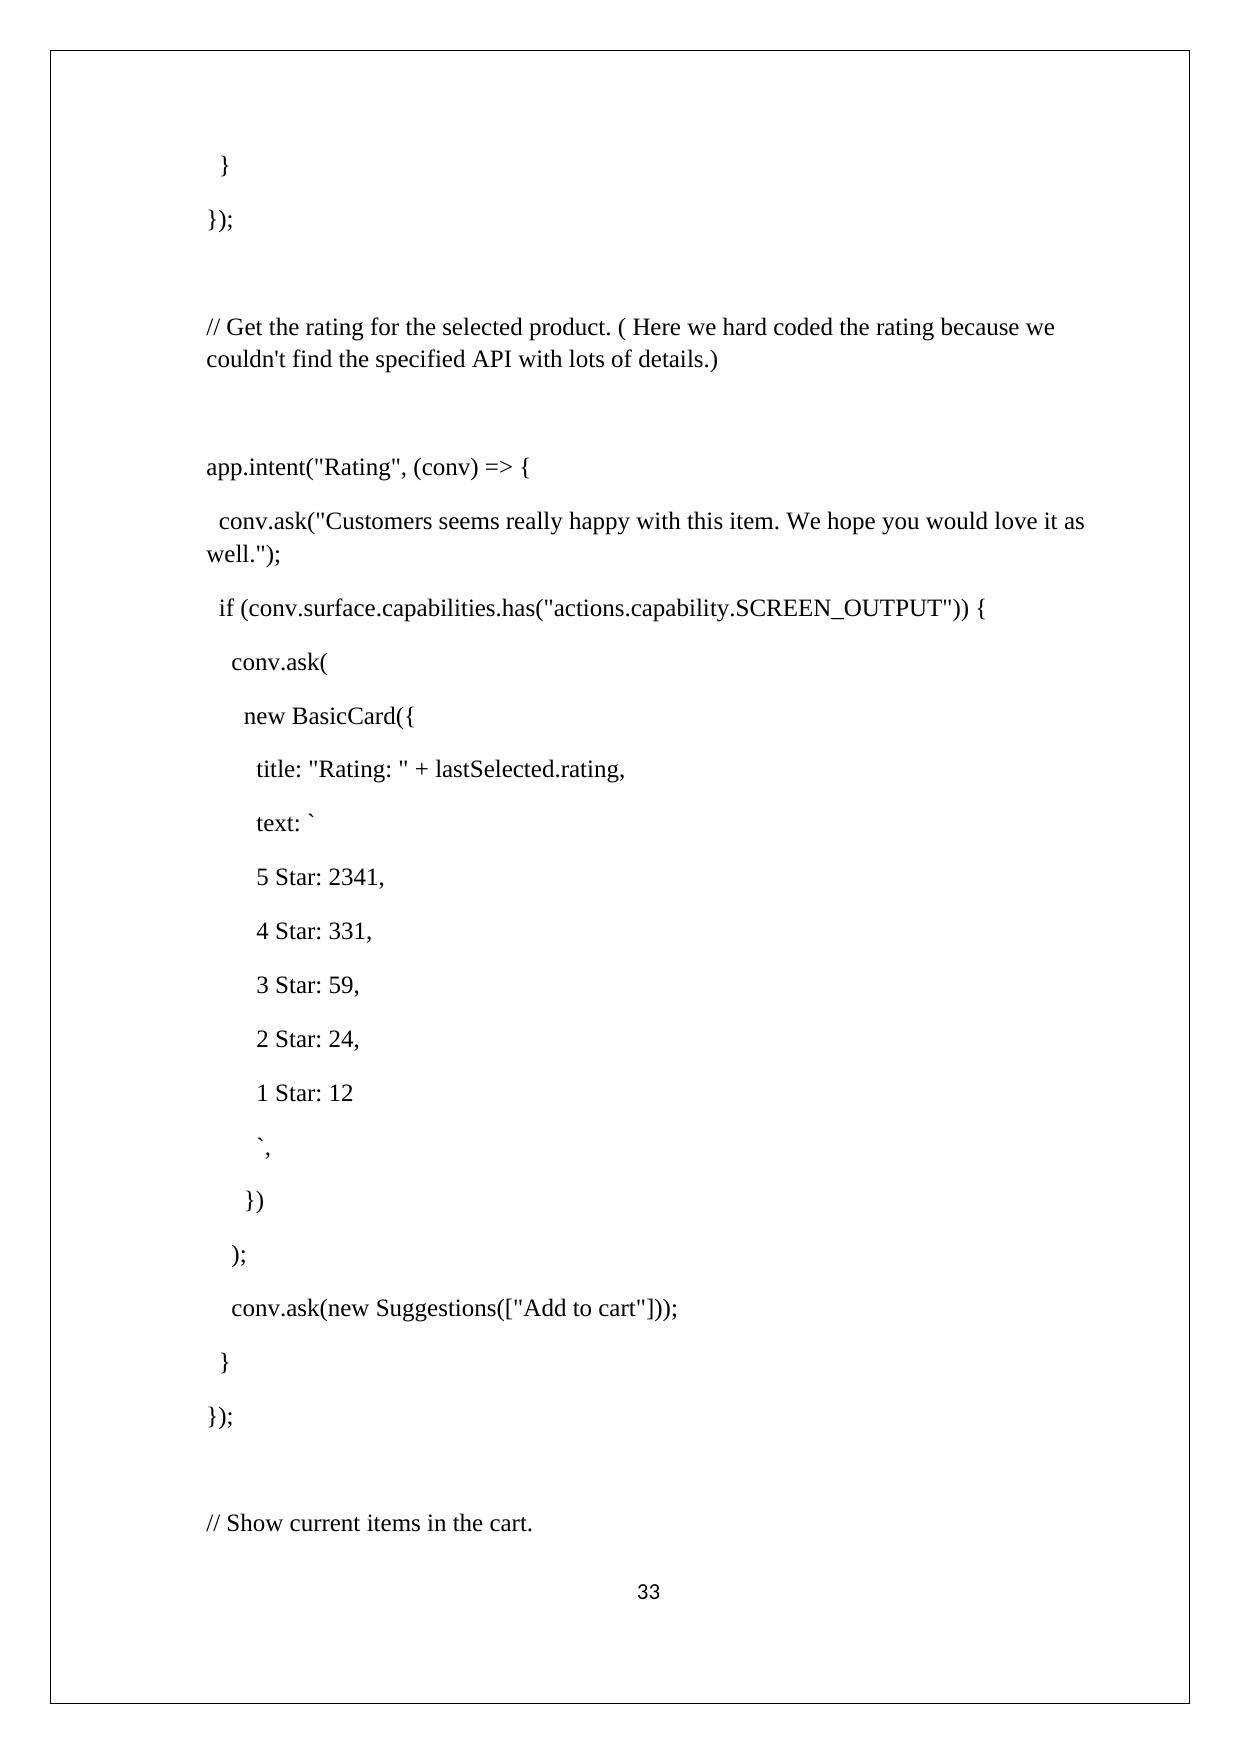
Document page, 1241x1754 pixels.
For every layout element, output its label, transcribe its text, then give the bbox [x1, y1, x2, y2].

text }) [206, 1185, 1090, 1214]
text 1 Star: 12 [206, 1078, 1090, 1106]
text title: "Rating: " + lastSelected.rating, [206, 754, 1090, 783]
text conv.ask(new Suggestions(["Add to cart"])); [206, 1293, 1090, 1322]
text } [206, 150, 1090, 179]
text // Get the rating for the selected product. ( Here we hard coded the rating because we couldn't find the specified API with lots of details.) [206, 312, 1090, 373]
text if (conv.surface.capabilities.has("actions.capability.SCREEN_OUTPUT")) { [206, 593, 1090, 622]
text new BasicCard({ [206, 701, 1090, 729]
text 5 Star: 2341, [206, 862, 1090, 891]
text }); [206, 204, 1090, 233]
text text: ` [206, 808, 1090, 837]
text } [206, 1347, 1090, 1376]
text conv.ask( [206, 647, 1090, 676]
text 4 Star: 331, [206, 916, 1090, 945]
text 2 Star: 24, [206, 1024, 1090, 1053]
text }); [206, 1401, 1090, 1429]
text ); [206, 1239, 1090, 1268]
text 3 Star: 59, [206, 970, 1090, 999]
text conv.ask("Customers seems really happy with this item. We hope you would love it as well."); [206, 506, 1090, 568]
text `, [206, 1132, 1090, 1160]
text app.intent("Rating", (conv) => { [206, 452, 1090, 481]
text // Show current items in the cart. [206, 1508, 1090, 1537]
